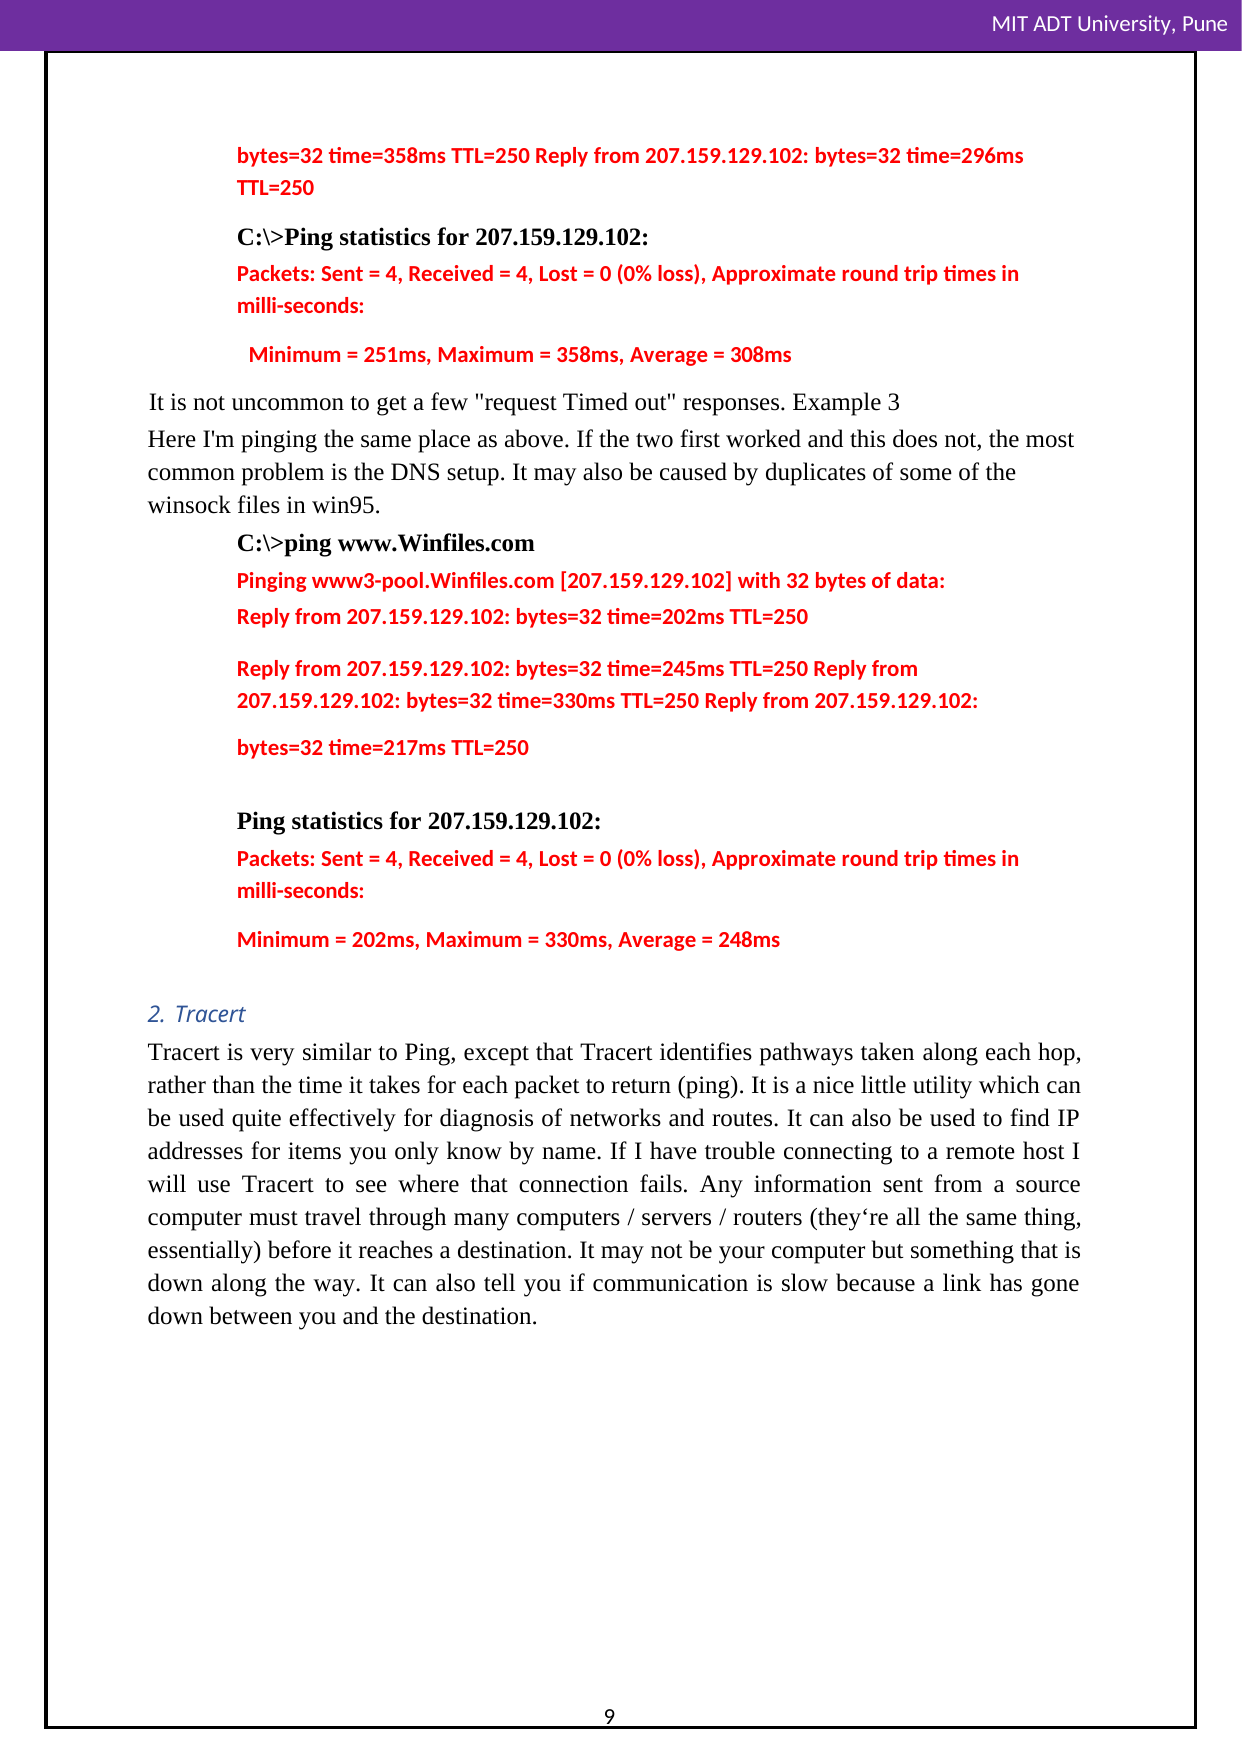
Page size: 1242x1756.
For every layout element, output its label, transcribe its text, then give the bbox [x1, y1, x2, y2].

subtitle Ping statistics for 207.159.129.102: [237, 806, 1194, 835]
text It is not uncommon to get a few "request Timed out" responses. Example 3 [54, 387, 996, 416]
subtitle C:\>ping www.Winfiles.com [237, 528, 1194, 557]
text Tracert is very similar to Ping, except that Tracert identifies pathways taken along each hop, rather than the time it takes for each packet to return (ping). It is a nice little utility which can be used quite effectively for diagnosis of networks and routes. It can also be used to find IP addresses for items you only know by name. If I have trouble connecting to a remote host I will use Tracert to see where that connection fails. Any information sent from a source computer must travel through many computers / servers / routers (they‘re all the same thing, essentially) before it reaches a destination. It may not be your computer but something that is down along the way. It can also tell you if communication is slow because a link has gone down between you and the destination. [147, 1037, 1082, 1330]
text Reply from 207.159.129.102: bytes=32 time=245ms TTL=250 Reply from 207.159.129.102: bytes=32 time=330ms TTL=250 Reply from 207.159.129.102: [237, 654, 1076, 714]
text bytes=32 time=217ms TTL=250 [237, 735, 1194, 761]
text Minimum = 202ms, Maximum = 330ms, Average = 248ms [237, 925, 1194, 953]
subtitle Tracert [147, 998, 1194, 1029]
subtitle C:\>Ping statistics for 207.159.129.102: [237, 222, 1194, 251]
text Pinging www3-pool.Winfiles.com [207.159.129.102] with 32 bytes of data: Reply from 207.159.129.102: bytes=32 time=202ms TTL=250 [237, 566, 1001, 630]
text Packets: Sent = 4, Received = 4, Lost = 0 (0% loss), Approximate round trip times in milli-seconds: [237, 844, 1057, 904]
text Minimum = 251ms, Maximum = 358ms, Average = 308ms [48, 341, 993, 368]
text Here I'm pinging the same place as above. If the two first worked and this does not, the most common problem is the DNS setup. It may also be caused by duplicates of some of the winsock files in win95. [147, 424, 1076, 519]
text bytes=32 time=358ms TTL=250 Reply from 207.159.129.102: bytes=32 time=296ms TTL=250 [237, 141, 1076, 201]
text Packets: Sent = 4, Received = 4, Lost = 0 (0% loss), Approximate round trip times in milli-seconds: [237, 259, 1057, 320]
